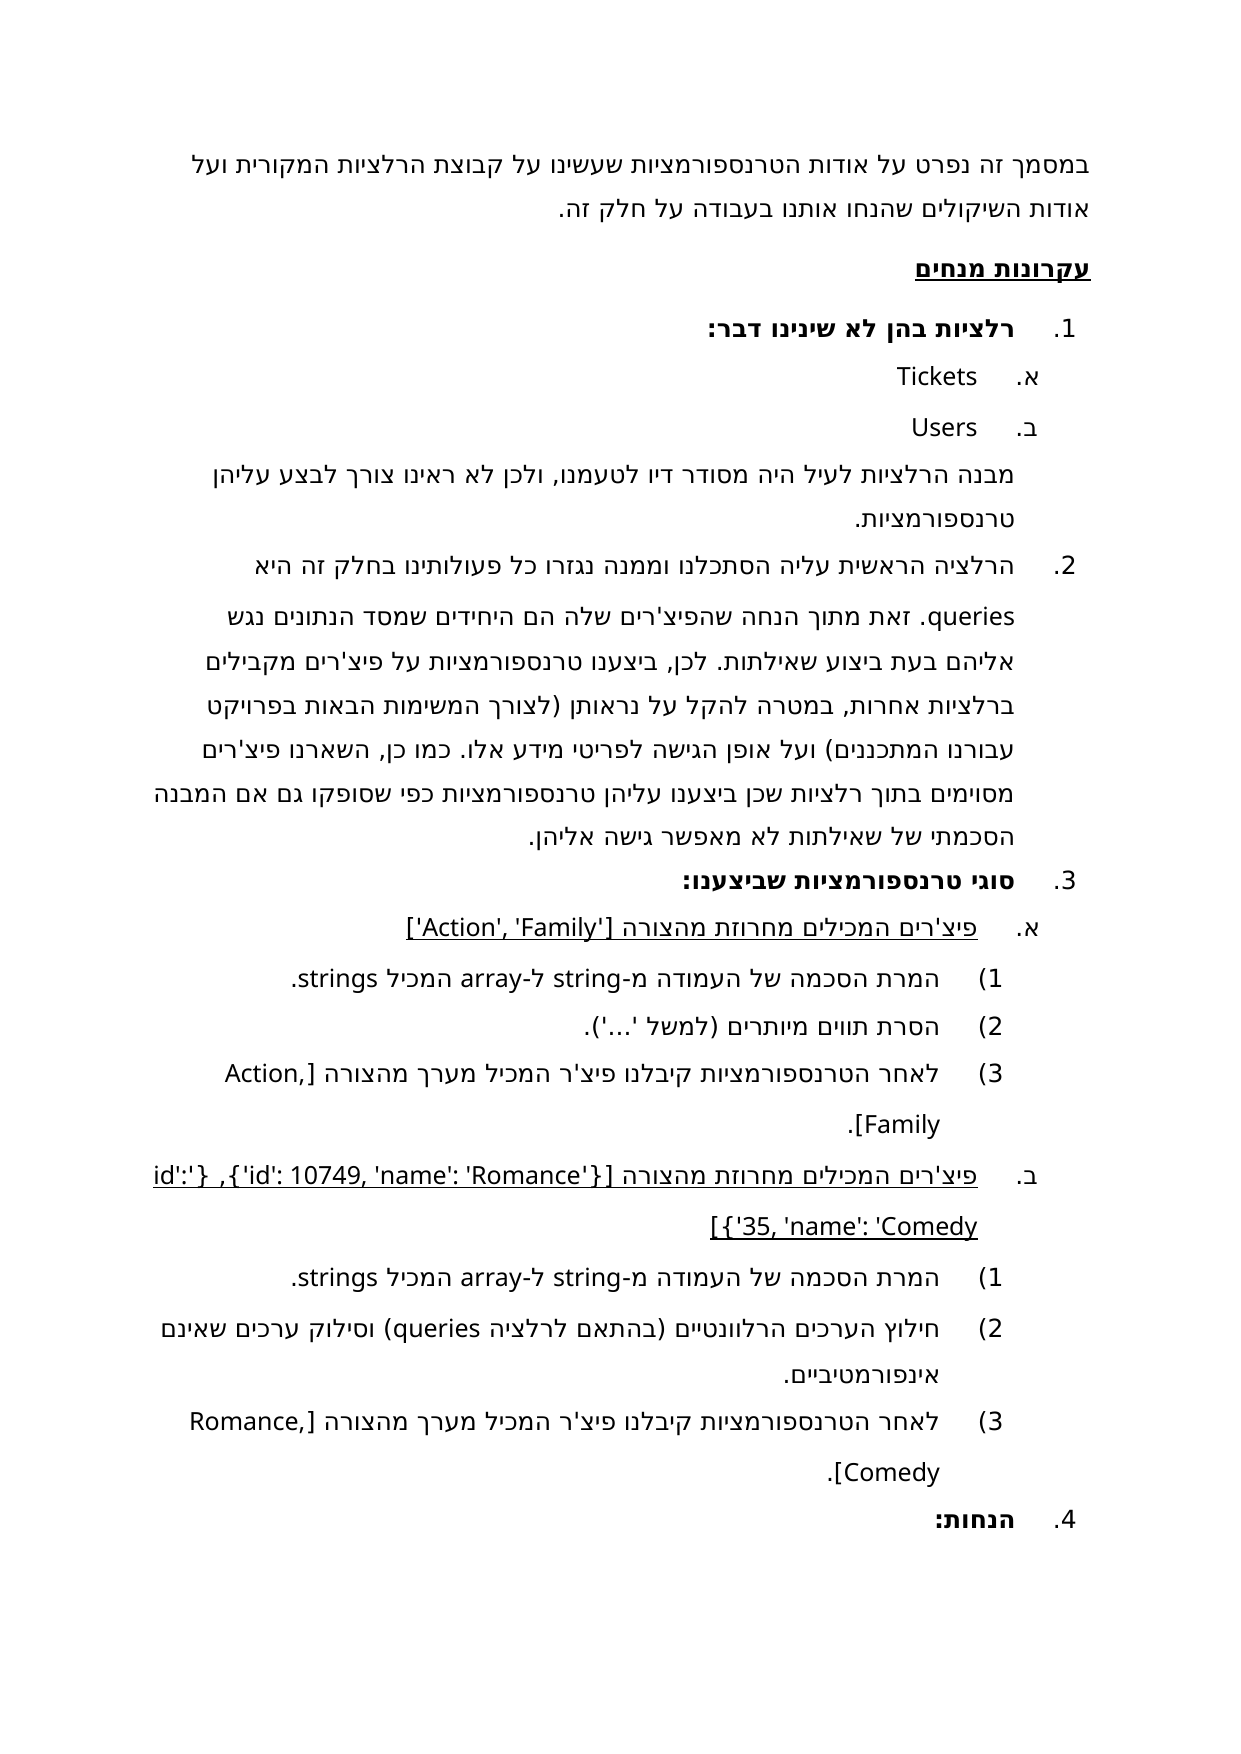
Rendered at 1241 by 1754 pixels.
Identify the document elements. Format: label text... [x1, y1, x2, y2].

list Users [150, 409, 1015, 443]
list הסרת תווים מיותרים (למשל '...'). [150, 1012, 978, 1041]
list פיצ'רים המכילים מחרוזת מהצורה [{'id': 10749, 'name': 'Romance'}, {'id': 35, 'name': 'Comedy'}] [150, 1158, 1015, 1243]
list Tickets [150, 358, 1015, 392]
list המרת הסכמה של העמודה מ-string ל-array המכיל strings. [150, 1260, 978, 1294]
list חילוץ הערכים הרלוונטיים (בהתאם לרלציה queries) וסילוק ערכים שאינם אינפורמטיביים. [150, 1311, 978, 1389]
text במסמך זה נפרט על אודות הטרנספורמציות שעשינו על קבוצת הרלציות המקורית ועל אודות השיקולים שהנחו אותנו בעבודה על חלק זה. [150, 150, 1090, 223]
list המרת הסכמה של העמודה מ-string ל-array המכיל strings. [150, 961, 978, 995]
text עקרונות מנחים [150, 254, 1090, 283]
list סוגי טרנספורמציות שביצענו: [150, 866, 1053, 896]
list לאחר הטרנספורמציות קיבלנו פיצ'ר המכיל מערך מהצורה [Action, Family]. [150, 1056, 978, 1141]
list הנחות: [150, 1506, 1053, 1535]
list מבנה הרלציות לעיל היה מסודר דיו לטעמנו, ולכן לא ראינו צורך לבצע עליהן טרנספורמציות. [150, 460, 1015, 533]
list לאחר הטרנספורמציות קיבלנו פיצ'ר המכיל מערך מהצורה [Romance, Comedy]. [150, 1403, 978, 1489]
list הרלציה הראשית עליה הסתכלנו וממנה נגזרו כל פעולותינו בחלק זה היא queries. זאת מתוך הנחה שהפיצ'רים שלה הם היחידים שמסד הנתונים נגש אליהם בעת ביצוע שאילתות. לכן, ביצענו טרנספורמציות על פיצ'רים מקבילים ברלציות אחרות, במטרה להקל על נראותן (לצורך המשימות הבאות בפרויקט עבורנו המתכננים) ועל אופן הגישה לפריטי מידע אלו. כמו כן, השארנו פיצ'רים מסוימים בתוך רלציות שכן ביצענו עליהן טרנספורמציות כפי שסופקו גם אם המבנה הסכמתי של שאילתות לא מאפשר גישה אליהן. [150, 548, 1053, 852]
list רלציות בהן לא שינינו דבר: [150, 314, 1053, 344]
list פיצ'רים המכילים מחרוזת מהצורה ['Action', 'Family'] [150, 910, 1015, 944]
